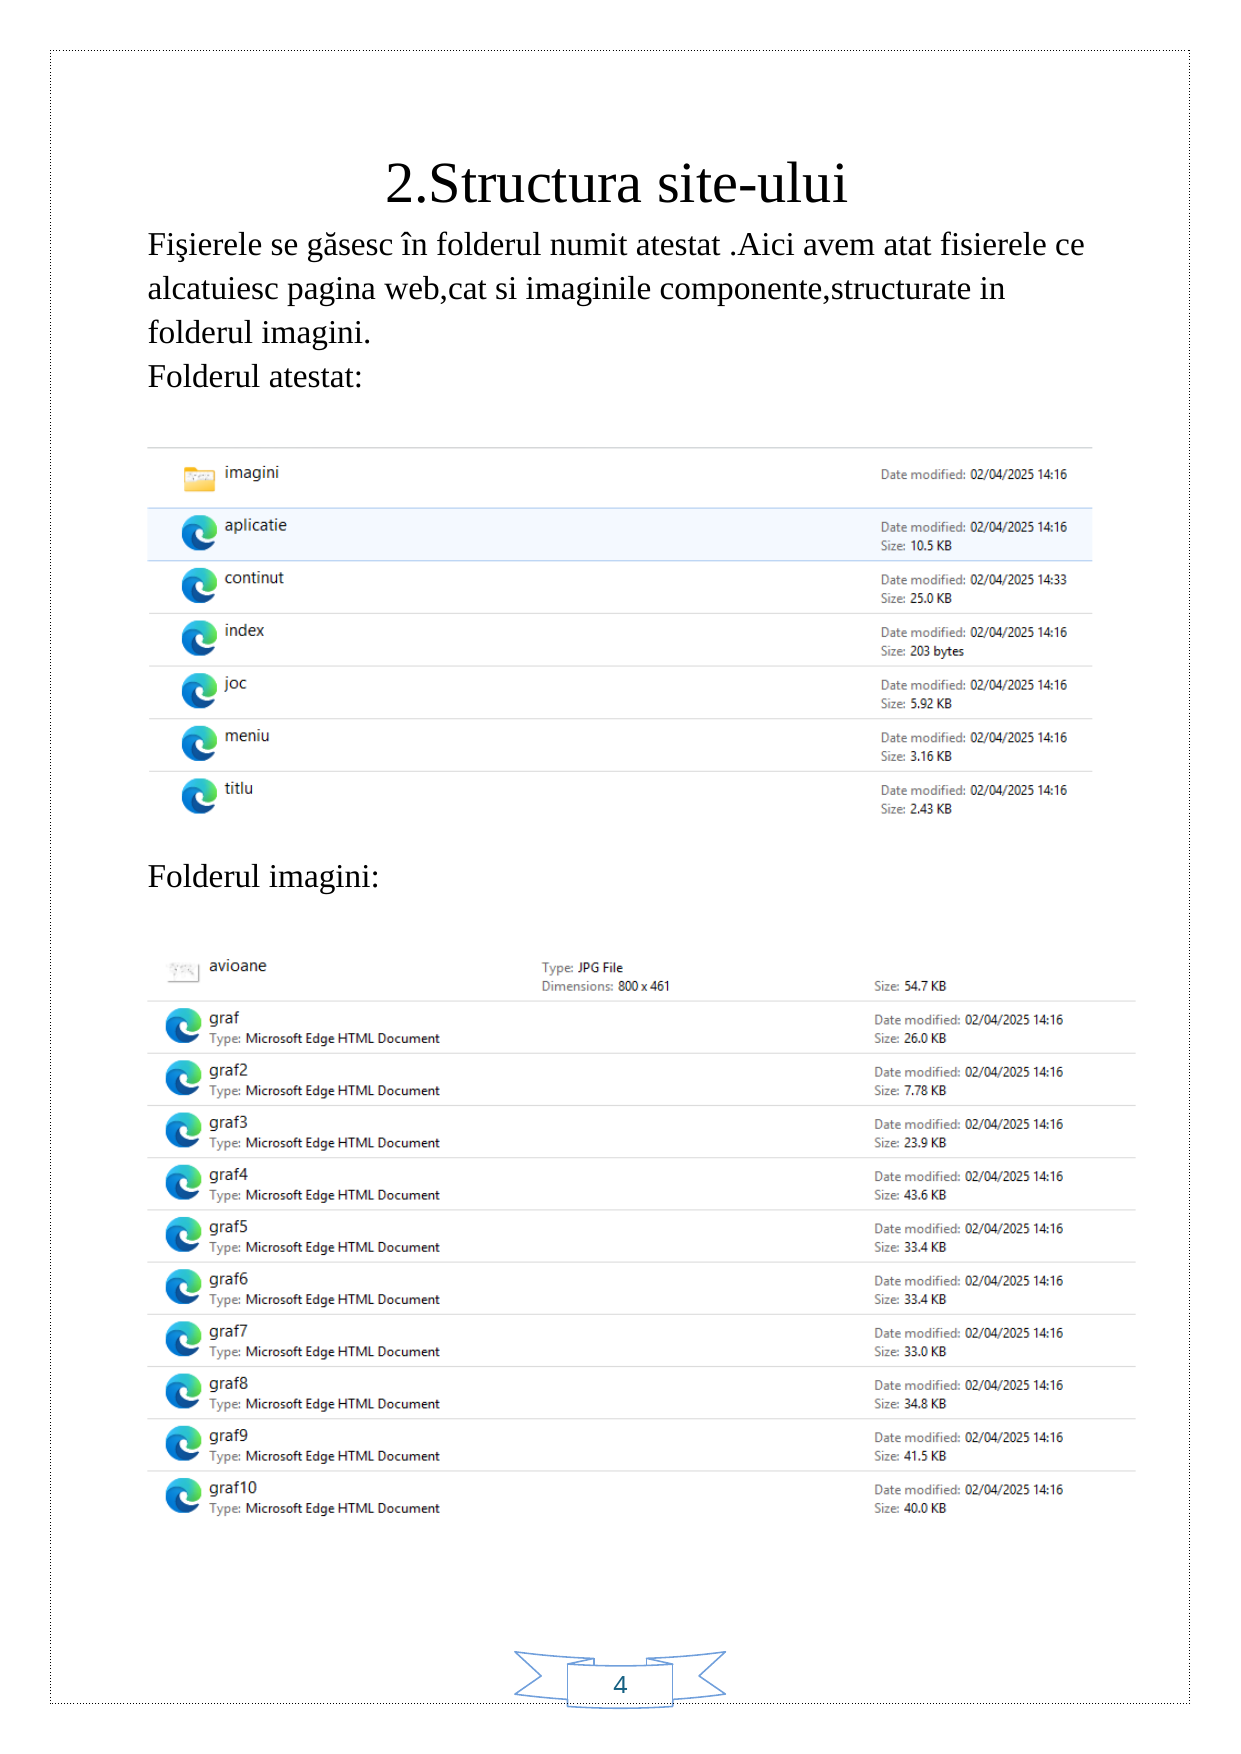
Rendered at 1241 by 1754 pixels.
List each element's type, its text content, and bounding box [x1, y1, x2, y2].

picture [147, 445, 1093, 852]
picture [147, 944, 1136, 1589]
list Folderul imagini: [147, 856, 1093, 895]
list Fişierele se găsesc în folderul numit atestat .Aici avem atat fisierele ce alcatuiesc pagina web,cat si imaginile componente,structurate in folderul imagini. [147, 224, 1093, 351]
list 2.Structura site-ului [147, 147, 1093, 214]
list Folderul atestat: [147, 357, 1093, 395]
